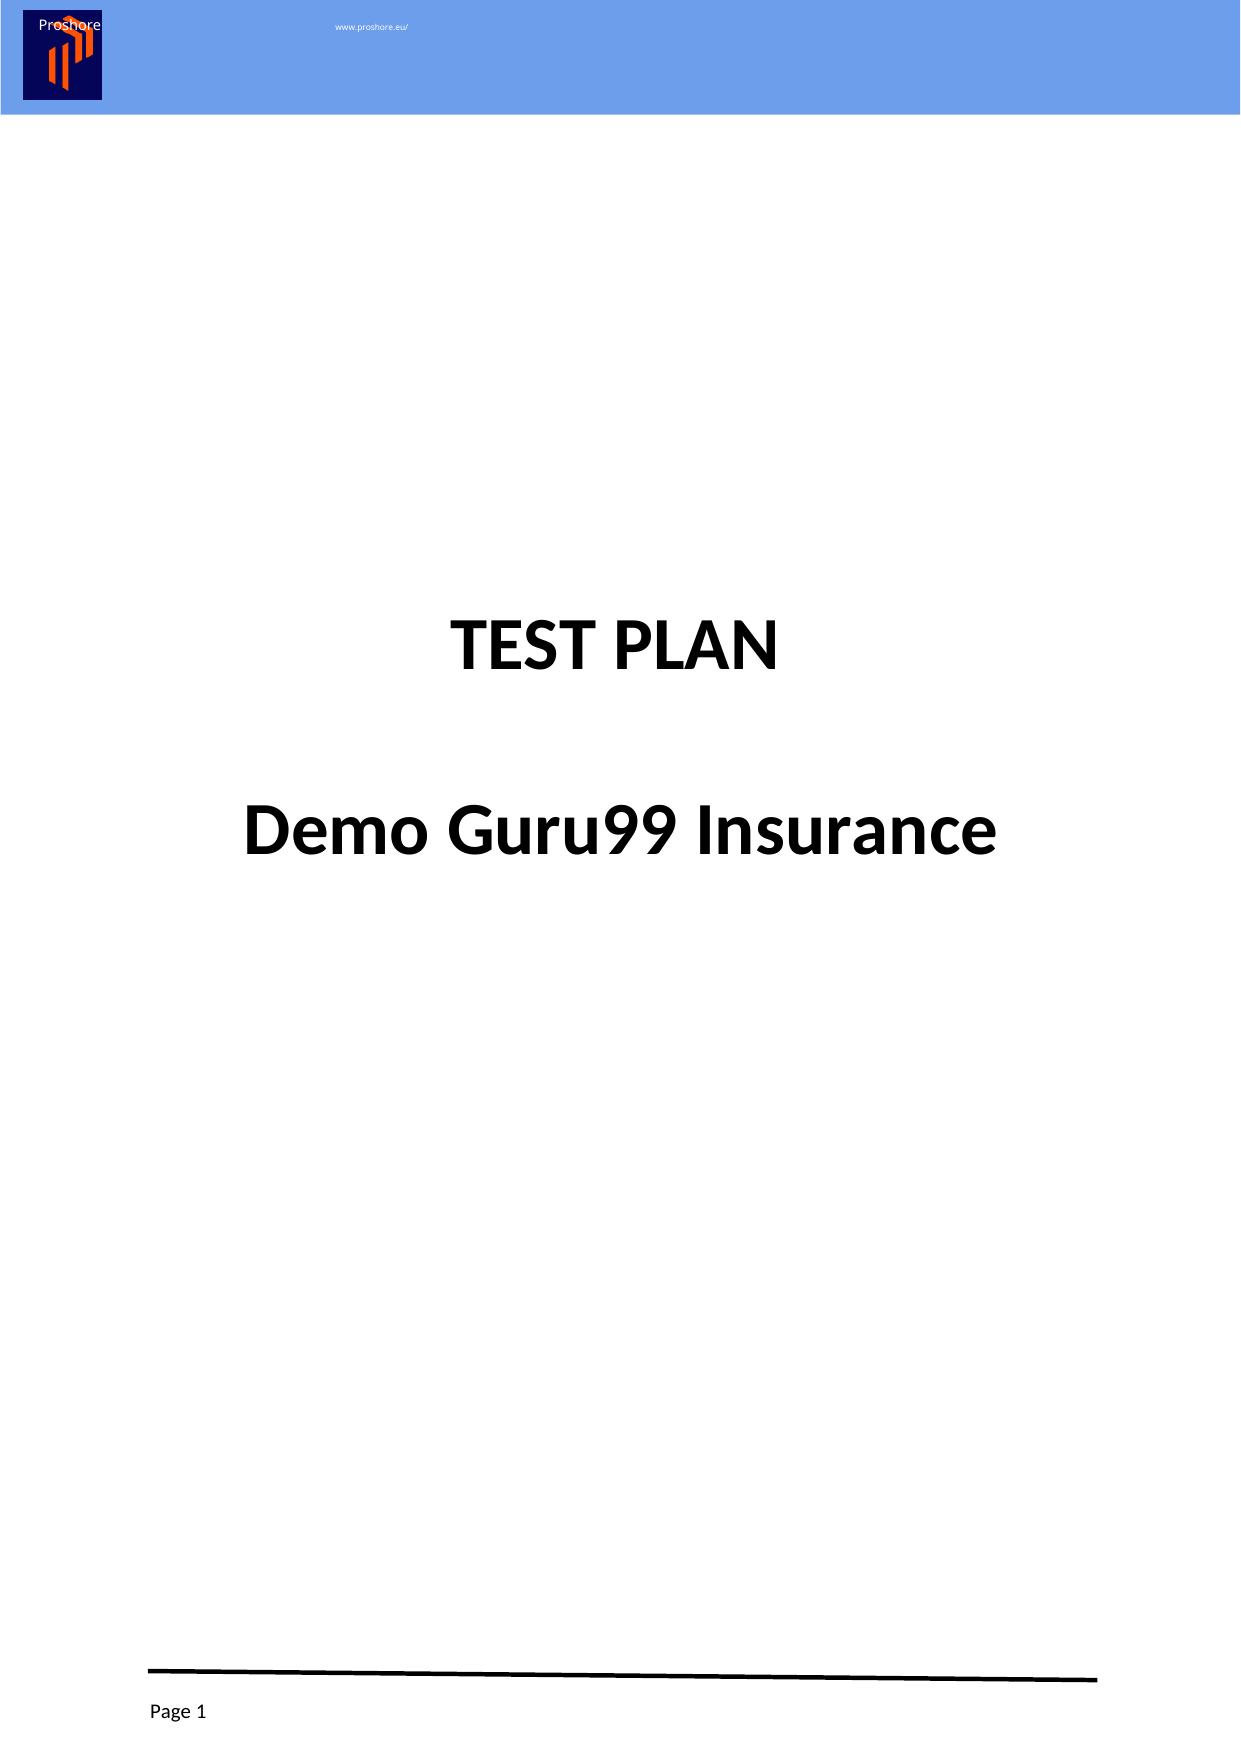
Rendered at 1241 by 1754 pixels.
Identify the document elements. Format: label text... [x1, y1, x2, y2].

picture [23, 10, 102, 100]
title TEST PLAN [375, 597, 1092, 688]
title Demo Guru99 Insurance [150, 781, 1092, 873]
